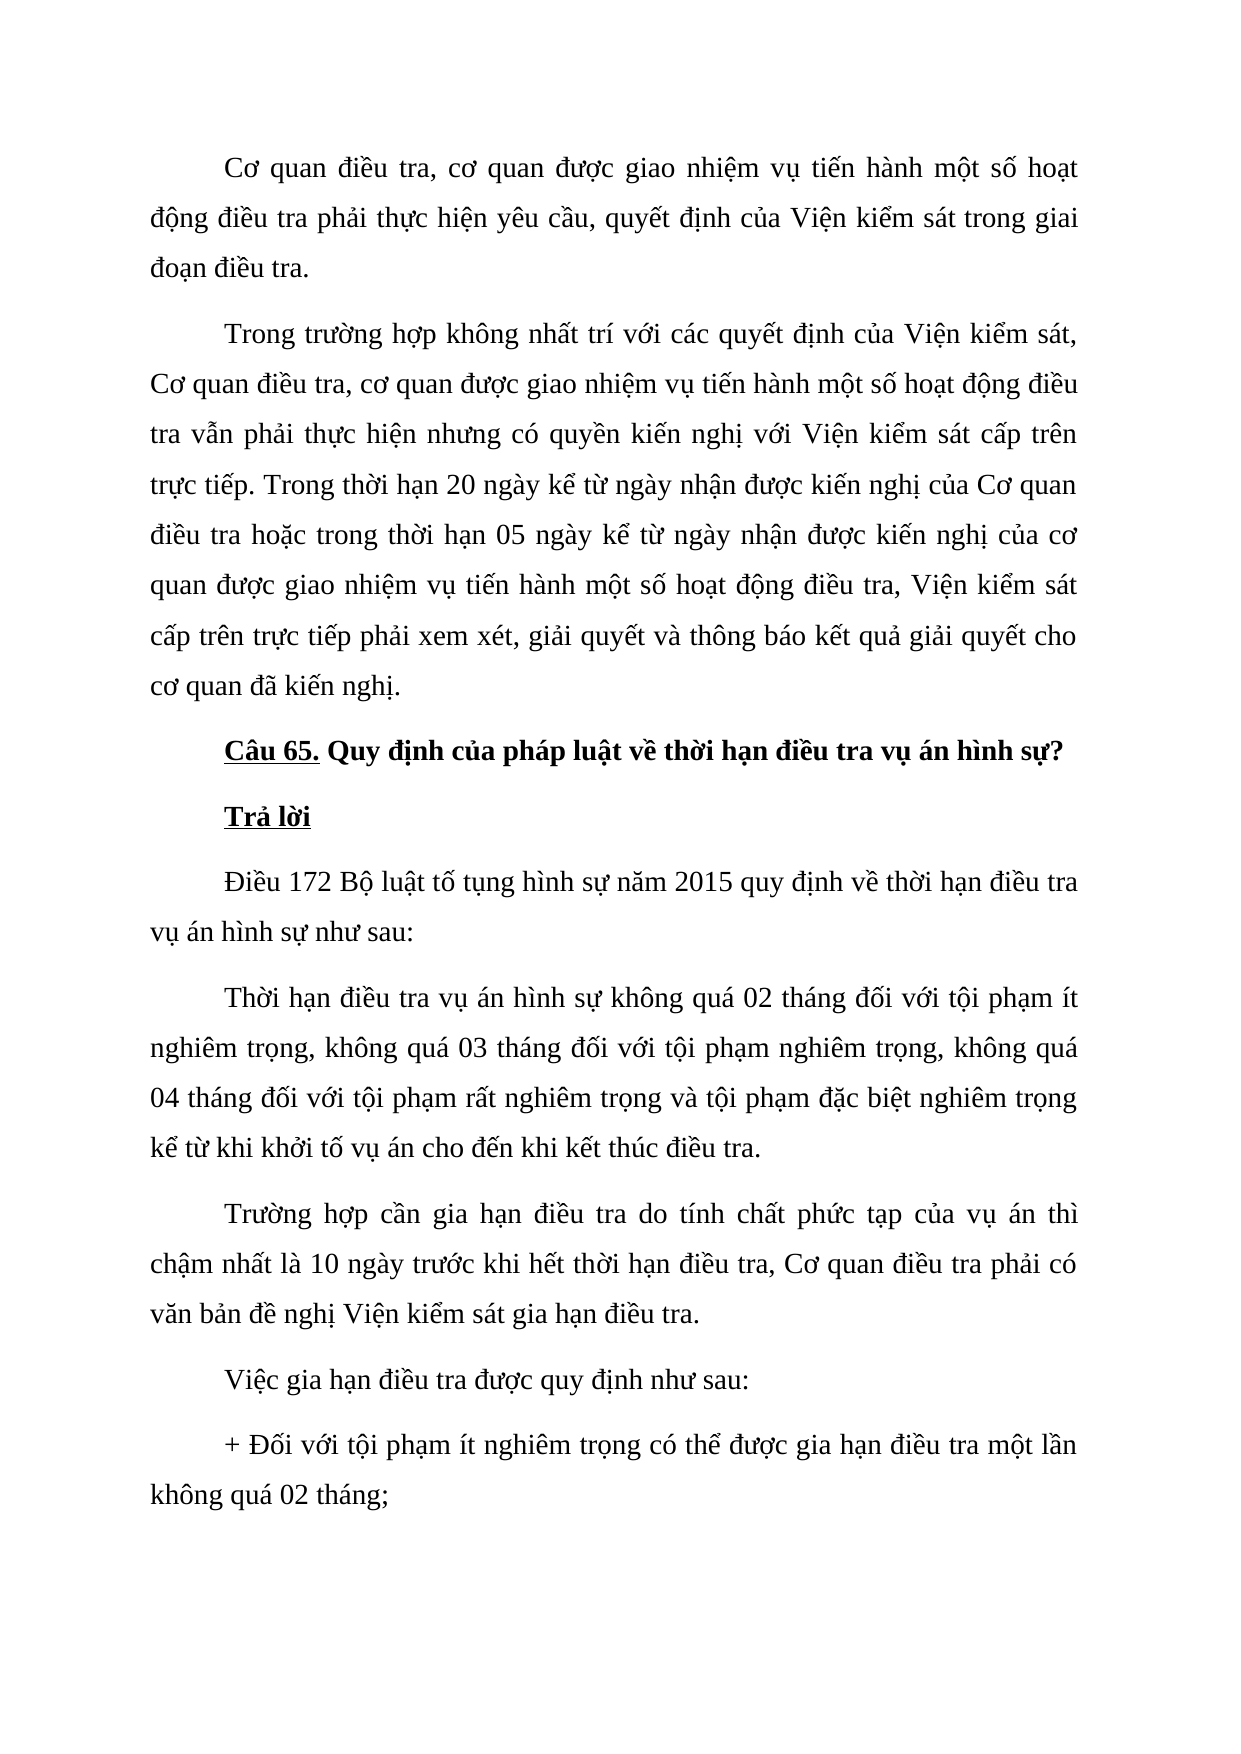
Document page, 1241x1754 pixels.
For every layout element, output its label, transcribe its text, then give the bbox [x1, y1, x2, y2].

text Trả lời [150, 799, 1078, 832]
text Điều 172 Bộ luật tố tụng hình sự năm 2015 quy định về thời hạn điều tra vụ án hình sự như sau: [150, 864, 1078, 948]
text Cơ quan điều tra, cơ quan được giao nhiệm vụ tiến hành một số hoạt động điều tra phải thực hiện yêu cầu, quyết định của Viện kiểm sát trong giai đoạn điều tra. [150, 150, 1078, 284]
text Trong trường hợp không nhất trí với các quyết định của Viện kiểm sát, Cơ quan điều tra, cơ quan được giao nhiệm vụ tiến hành một số hoạt động điều tra vẫn phải thực hiện nhưng có quyền kiến nghị với Viện kiểm sát cấp trên trực tiếp. Trong thời hạn 20 ngày kể từ ngày nhận được kiến nghị của Cơ quan điều tra hoặc trong thời hạn 05 ngày kể từ ngày nhận được kiến nghị của cơ quan được giao nhiệm vụ tiến hành một số hoạt động điều tra, Viện kiểm sát cấp trên trực tiếp phải xem xét, giải quyết và thông báo kết quả giải quyết cho cơ quan đã kiến nghị. [150, 316, 1078, 702]
text Thời hạn điều tra vụ án hình sự không quá 02 tháng đối với tội phạm ít nghiêm trọng, không quá 03 tháng đối với tội phạm nghiêm trọng, không quá 04 tháng đối với tội phạm rất nghiêm trọng và tội phạm đặc biệt nghiêm trọng kể từ khi khởi tố vụ án cho đến khi kết thúc điều tra. [150, 980, 1078, 1164]
text Câu 65. Quy định của pháp luật về thời hạn điều tra vụ án hình sự? [150, 733, 1078, 767]
text Trường hợp cần gia hạn điều tra do tính chất phức tạp của vụ án thì chậm nhất là 10 ngày trước khi hết thời hạn điều tra, Cơ quan điều tra phải có văn bản đề nghị Viện kiểm sát gia hạn điều tra. [150, 1196, 1078, 1330]
text Việc gia hạn điều tra được quy định như sau: [150, 1362, 1078, 1395]
text + Đối với tội phạm ít nghiêm trọng có thể được gia hạn điều tra một lần không quá 02 tháng; [150, 1427, 1078, 1511]
